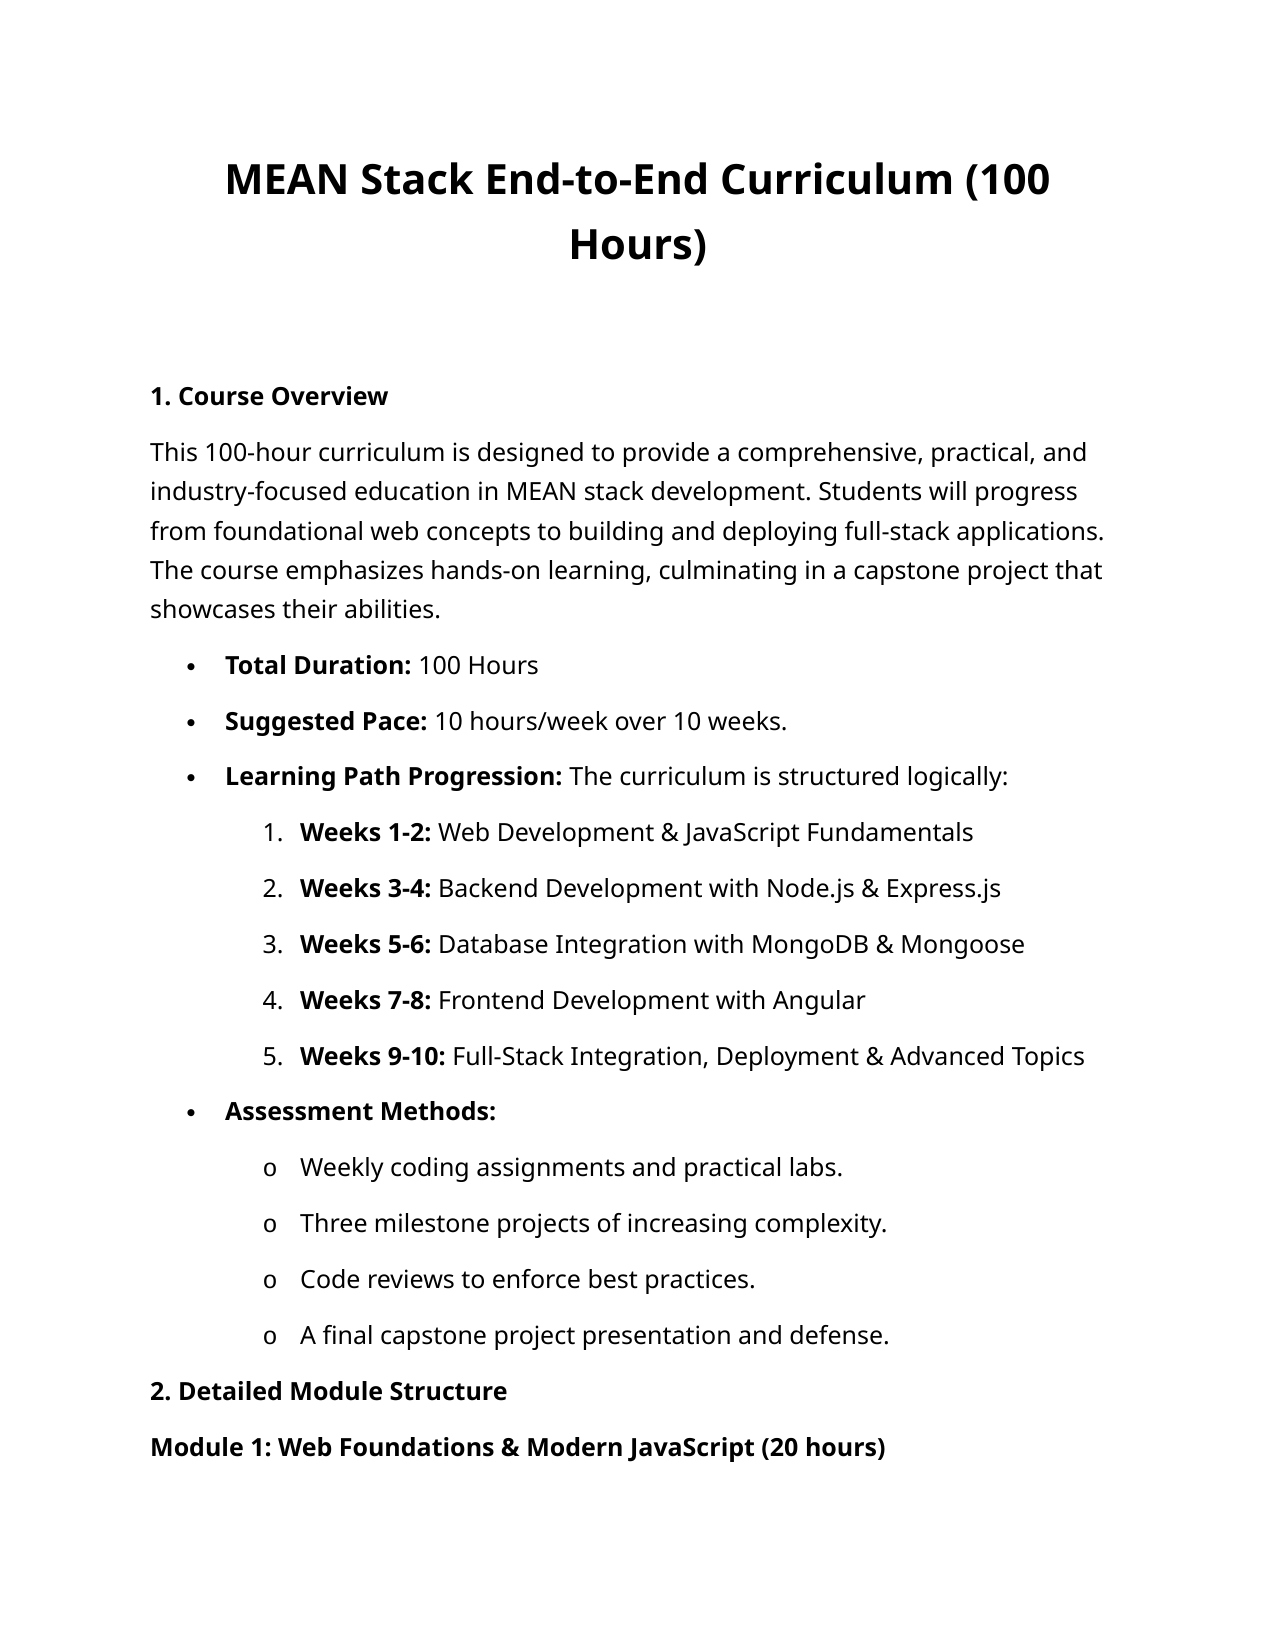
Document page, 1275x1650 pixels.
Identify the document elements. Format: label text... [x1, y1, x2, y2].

list Weeks 3-4: Backend Development with Node.js & Express.js [262, 871, 1125, 905]
list Code reviews to enforce best practices. [262, 1262, 1125, 1296]
text Module 1: Web Foundations & Modern JavaScript (20 hours) [150, 1430, 1125, 1464]
text 1. Course Overview [150, 379, 1125, 413]
list Three milestone projects of increasing complexity. [262, 1206, 1125, 1240]
list Weeks 7-8: Frontend Development with Angular [262, 982, 1125, 1016]
list Assessment Methods: [187, 1094, 1125, 1128]
list Suggested Pace: 10 hours/week over 10 weeks. [187, 703, 1125, 737]
text MEAN Stack End-to-End Curriculum (100 Hours) [150, 150, 1125, 272]
text 2. Detailed Module Structure [150, 1374, 1125, 1408]
list Weeks 1-2: Web Development & JavaScript Fundamentals [262, 815, 1125, 849]
list A final capstone project presentation and defense. [262, 1318, 1125, 1352]
list Weekly coding assignments and practical labs. [262, 1150, 1125, 1184]
list Learning Path Progression: The curriculum is structured logically: [187, 759, 1125, 793]
list Weeks 9-10: Full-Stack Integration, Deployment & Advanced Topics [262, 1038, 1125, 1072]
text This 100-hour curriculum is designed to provide a comprehensive, practical, and industry-focused education in MEAN stack development. Students will progress from foundational web concepts to building and deploying full-stack applications. The course emphasizes hands-on learning, culminating in a capstone project that showcases their abilities. [150, 435, 1125, 626]
list Weeks 5-6: Database Integration with MongoDB & Mongoose [262, 926, 1125, 961]
list Total Duration: 100 Hours [187, 647, 1125, 681]
